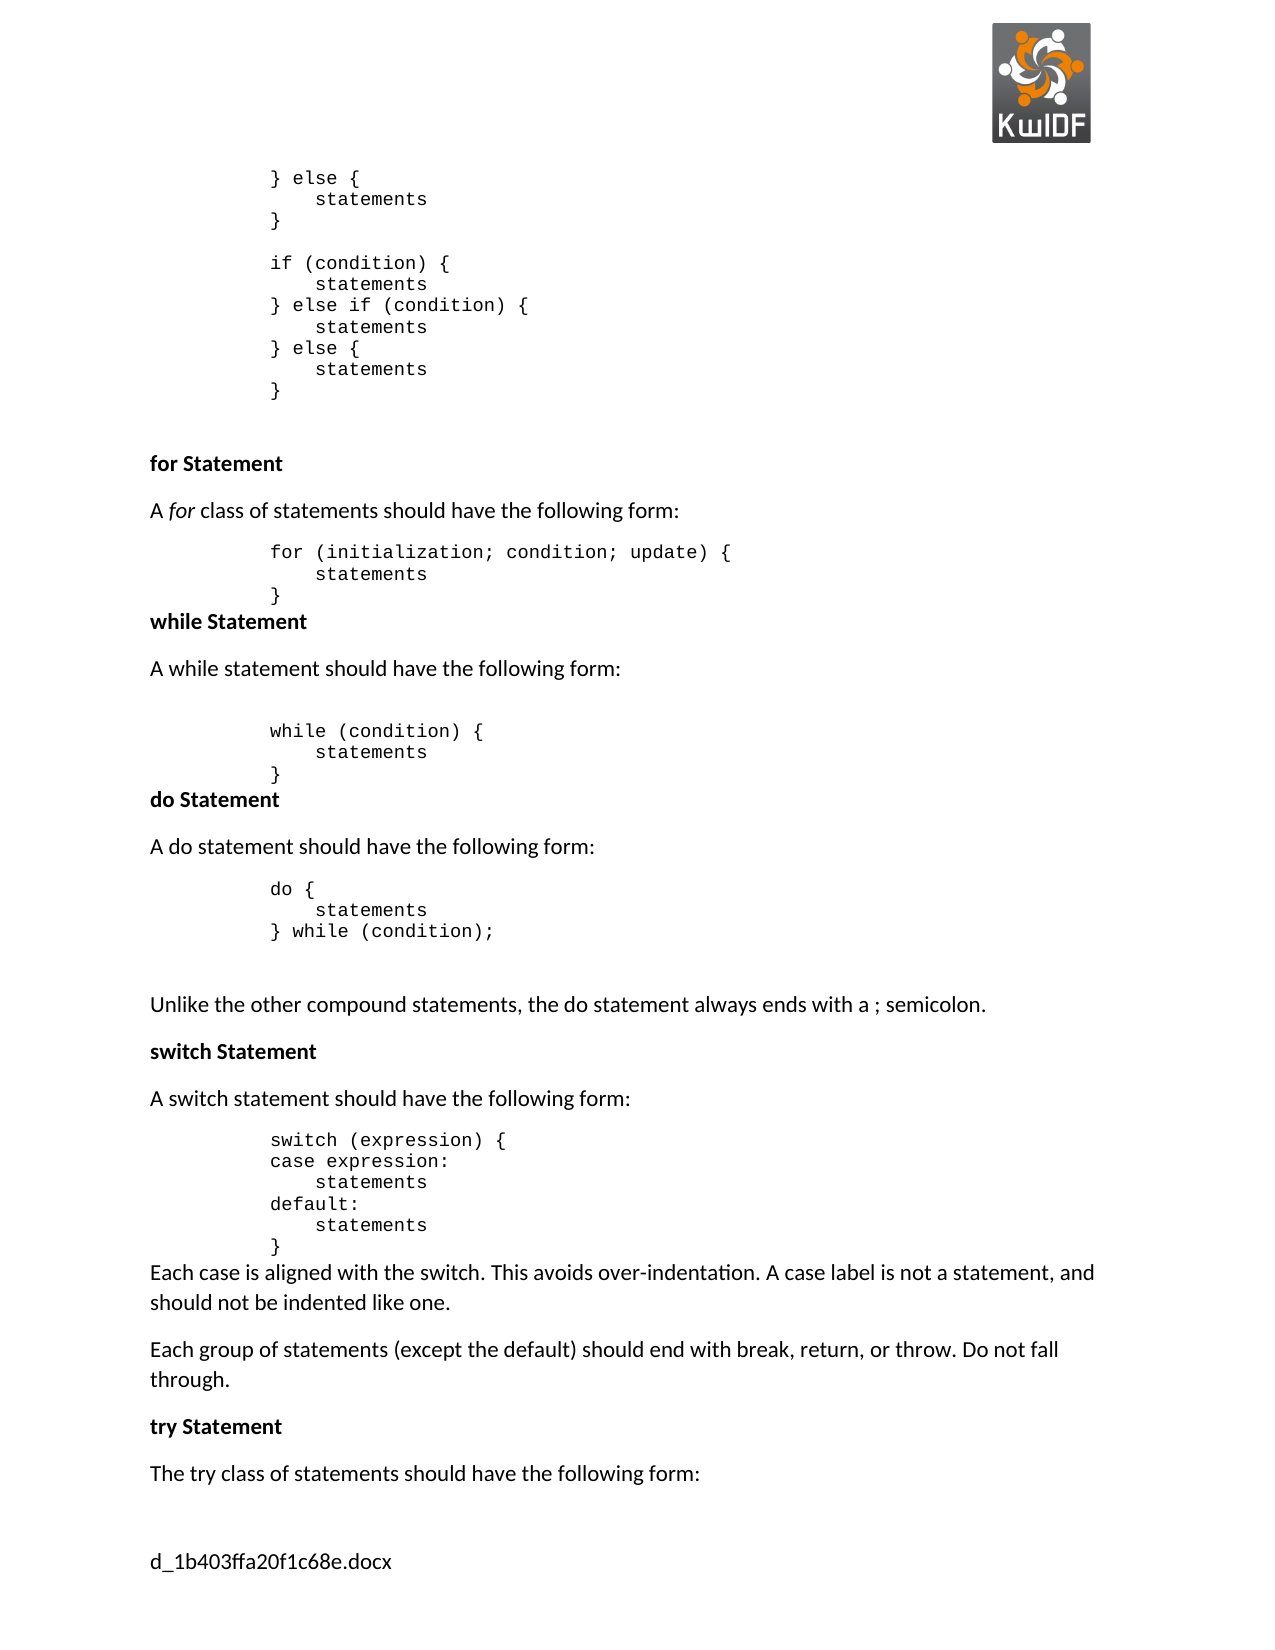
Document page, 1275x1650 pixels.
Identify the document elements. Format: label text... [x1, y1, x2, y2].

text try Statement [150, 1412, 1125, 1440]
text do Statement [150, 786, 1125, 814]
text statements [225, 564, 1125, 586]
text } [225, 764, 1125, 786]
text for Statement [150, 449, 1125, 477]
text } [225, 1237, 1125, 1258]
text default: [225, 1194, 1125, 1216]
picture [992, 23, 1091, 143]
text } [225, 211, 1125, 232]
text statements [225, 317, 1125, 339]
text The try class of statements should have the following form: [150, 1459, 1125, 1487]
text statements [225, 360, 1125, 381]
text for (initialization; condition; update) { [225, 543, 1125, 564]
text A while statement should have the following form: [150, 654, 1125, 682]
text Each group of statements (except the default) should end with break, return, or throw. Do not fall through. [150, 1335, 1125, 1393]
text A for class of statements should have the following form: [150, 496, 1125, 524]
text statements [225, 275, 1125, 296]
text switch (expression) { [225, 1131, 1125, 1152]
text switch Statement [150, 1037, 1125, 1065]
text } else { [225, 339, 1125, 360]
text A switch statement should have the following form: [150, 1084, 1125, 1112]
text } while (condition); [225, 922, 1125, 943]
text statements [225, 190, 1125, 211]
text } else if (condition) { [225, 296, 1125, 317]
text statements [225, 901, 1125, 922]
text case expression: [225, 1152, 1125, 1173]
text while (condition) { [225, 722, 1125, 743]
text A do statement should have the following form: [150, 832, 1125, 861]
text while Statement [150, 607, 1125, 635]
text Unlike the other compound statements, the do statement always ends with a ; semicolon. [150, 990, 1125, 1018]
text } else { [225, 169, 1125, 190]
text } [225, 586, 1125, 607]
text Each case is aligned with the switch. This avoids over-indentation. A case label is not a statement, and should not be indented like one. [150, 1258, 1125, 1316]
text do { [225, 879, 1125, 901]
text statements [225, 1173, 1125, 1194]
text statements [225, 1216, 1125, 1237]
text } [225, 381, 1125, 402]
text statements [225, 743, 1125, 764]
text if (condition) { [225, 254, 1125, 275]
